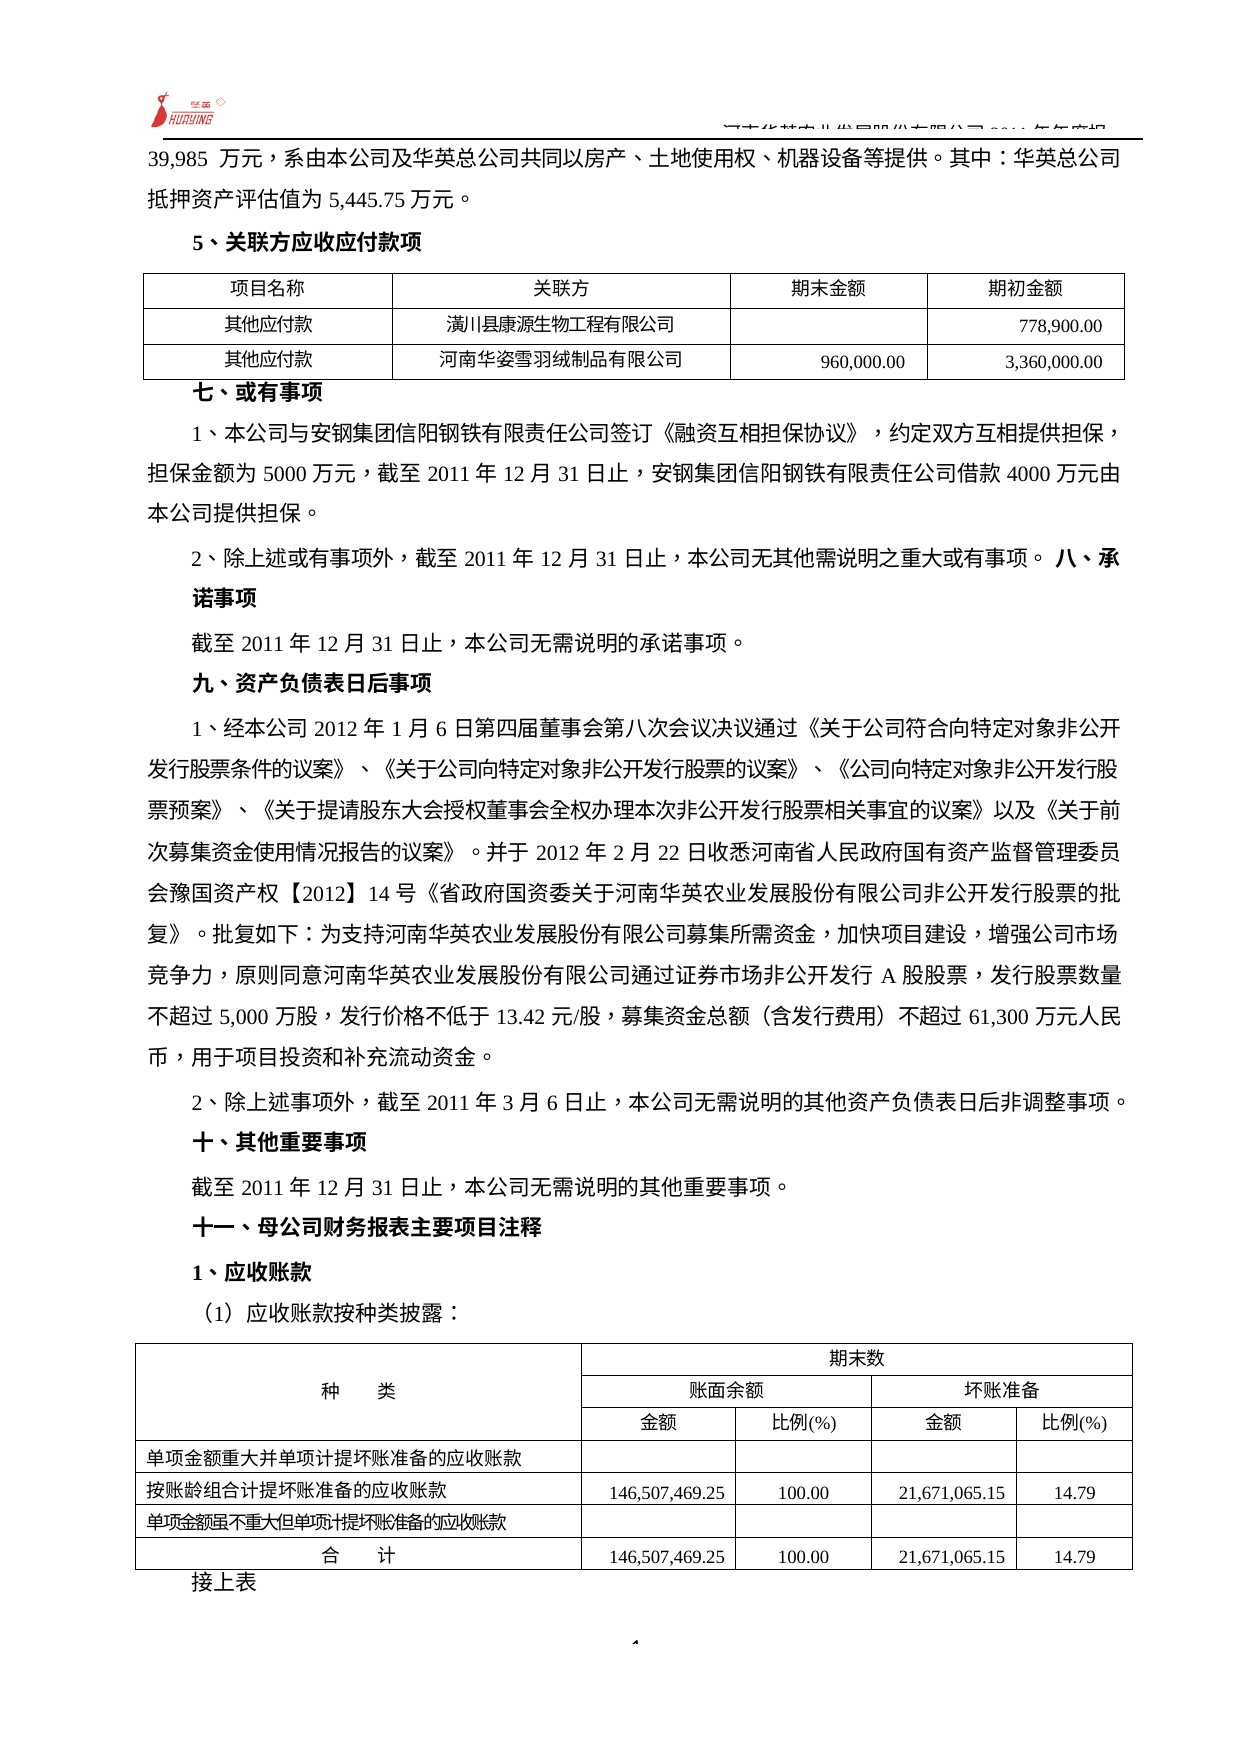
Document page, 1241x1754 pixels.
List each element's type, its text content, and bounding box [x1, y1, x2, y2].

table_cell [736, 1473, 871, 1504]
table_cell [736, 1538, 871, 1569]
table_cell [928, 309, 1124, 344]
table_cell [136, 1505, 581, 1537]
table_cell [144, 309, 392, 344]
picture [148, 88, 217, 131]
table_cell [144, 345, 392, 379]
text 截至 2011 年 12 月 31 日止，本公司无需说明的承诺事项。 九、资产负债表日后事项 [191, 628, 749, 698]
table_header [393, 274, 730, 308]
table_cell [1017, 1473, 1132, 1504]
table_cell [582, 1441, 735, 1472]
text 39,985 万元，系由本公司及华英总公司共同以房产、土地使用权、机器设备等提供。其中：华英总公司 [148, 142, 1125, 172]
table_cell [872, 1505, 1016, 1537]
text 抵押资产评估值为 5,445.75 万元。 [148, 184, 1125, 214]
text （1）应收账款按种类披露： [191, 1298, 1125, 1328]
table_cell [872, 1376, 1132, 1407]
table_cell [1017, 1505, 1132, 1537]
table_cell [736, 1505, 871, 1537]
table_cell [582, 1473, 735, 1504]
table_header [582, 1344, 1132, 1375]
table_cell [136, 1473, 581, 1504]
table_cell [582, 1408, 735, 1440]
text 2、除上述事项外，截至 2011 年 3 月 6 日止，本公司无需说明的其他资产负债表日后非调整事项。 十、其他重要事项 [191, 1087, 1136, 1157]
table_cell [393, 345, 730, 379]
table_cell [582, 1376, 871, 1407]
text 截至 2011 年 12 月 31 日止，本公司无需说明的其他重要事项。 十一、母公司财务报表主要项目注释 [191, 1172, 793, 1242]
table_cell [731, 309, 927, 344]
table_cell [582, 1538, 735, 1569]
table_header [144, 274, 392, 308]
text 接上表 [191, 1570, 1125, 1595]
text 1、经本公司 2012 年 1 月 6 日第四届董事会第八次会议决议通过《关于公司符合向特定对象非公开 发行股票条件的议案》、《关于公司向特定对象非公开发行股票的议案》、《公司向特定对象非公开发行股 票预案》、《关于提请股东大会授权董事会全权办理本次非公开发行股票相关事宜的议案》以及《关于前 次募集资金使用情况报告的议案》。并于 2012 年 2 月 22 日收悉河南省人民政府国有资产监督管理委员 会豫国资产权【2012】14 号《省政府国资委关于河南华英农业发展股份有限公司非公开发行股票的批 复》。批复如下：为支持河南华英农业发展股份有限公司募集所需资金，加快项目建设，增强公司市场 竞争力，原则同意河南华英农业发展股份有限公司通过证券市场非公开发行 A 股股票，发行股票数量 不超过 5,000 万股，发行价格不低于 13.42 元/股，募集资金总额（含发行费用）不超过 61,300 万元人民 币，用于项目投资和补充流动资金。 [148, 713, 1123, 1071]
text 1、本公司与安钢集团信阳钢铁有限责任公司签订《融资互相担保协议》，约定双方互相提供担保， 担保金额为 5000 万元，截至 2011 年 12 月 31 日止，安钢集团信阳钢铁有限责任公司借款 4000 万元由 本公司提供担保。 [148, 418, 1136, 528]
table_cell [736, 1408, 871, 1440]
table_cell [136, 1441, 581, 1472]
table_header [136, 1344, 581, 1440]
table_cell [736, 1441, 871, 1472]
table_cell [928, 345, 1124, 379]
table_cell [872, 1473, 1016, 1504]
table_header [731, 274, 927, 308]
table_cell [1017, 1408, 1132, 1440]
text 七、或有事项 [192, 380, 1125, 405]
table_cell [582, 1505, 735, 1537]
text 5、关联方应收应付款项 [190, 226, 425, 256]
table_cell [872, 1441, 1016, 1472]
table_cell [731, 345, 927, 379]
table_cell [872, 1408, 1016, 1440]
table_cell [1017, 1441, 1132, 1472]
text 2、除上述或有事项外，截至 2011 年 12 月 31 日止，本公司无其他需说明之重大或有事项。 八、承诺事项 [191, 543, 1125, 613]
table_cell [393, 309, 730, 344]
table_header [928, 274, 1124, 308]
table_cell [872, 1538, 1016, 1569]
text 1、应收账款 [192, 1257, 1125, 1287]
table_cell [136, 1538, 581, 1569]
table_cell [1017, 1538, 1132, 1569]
